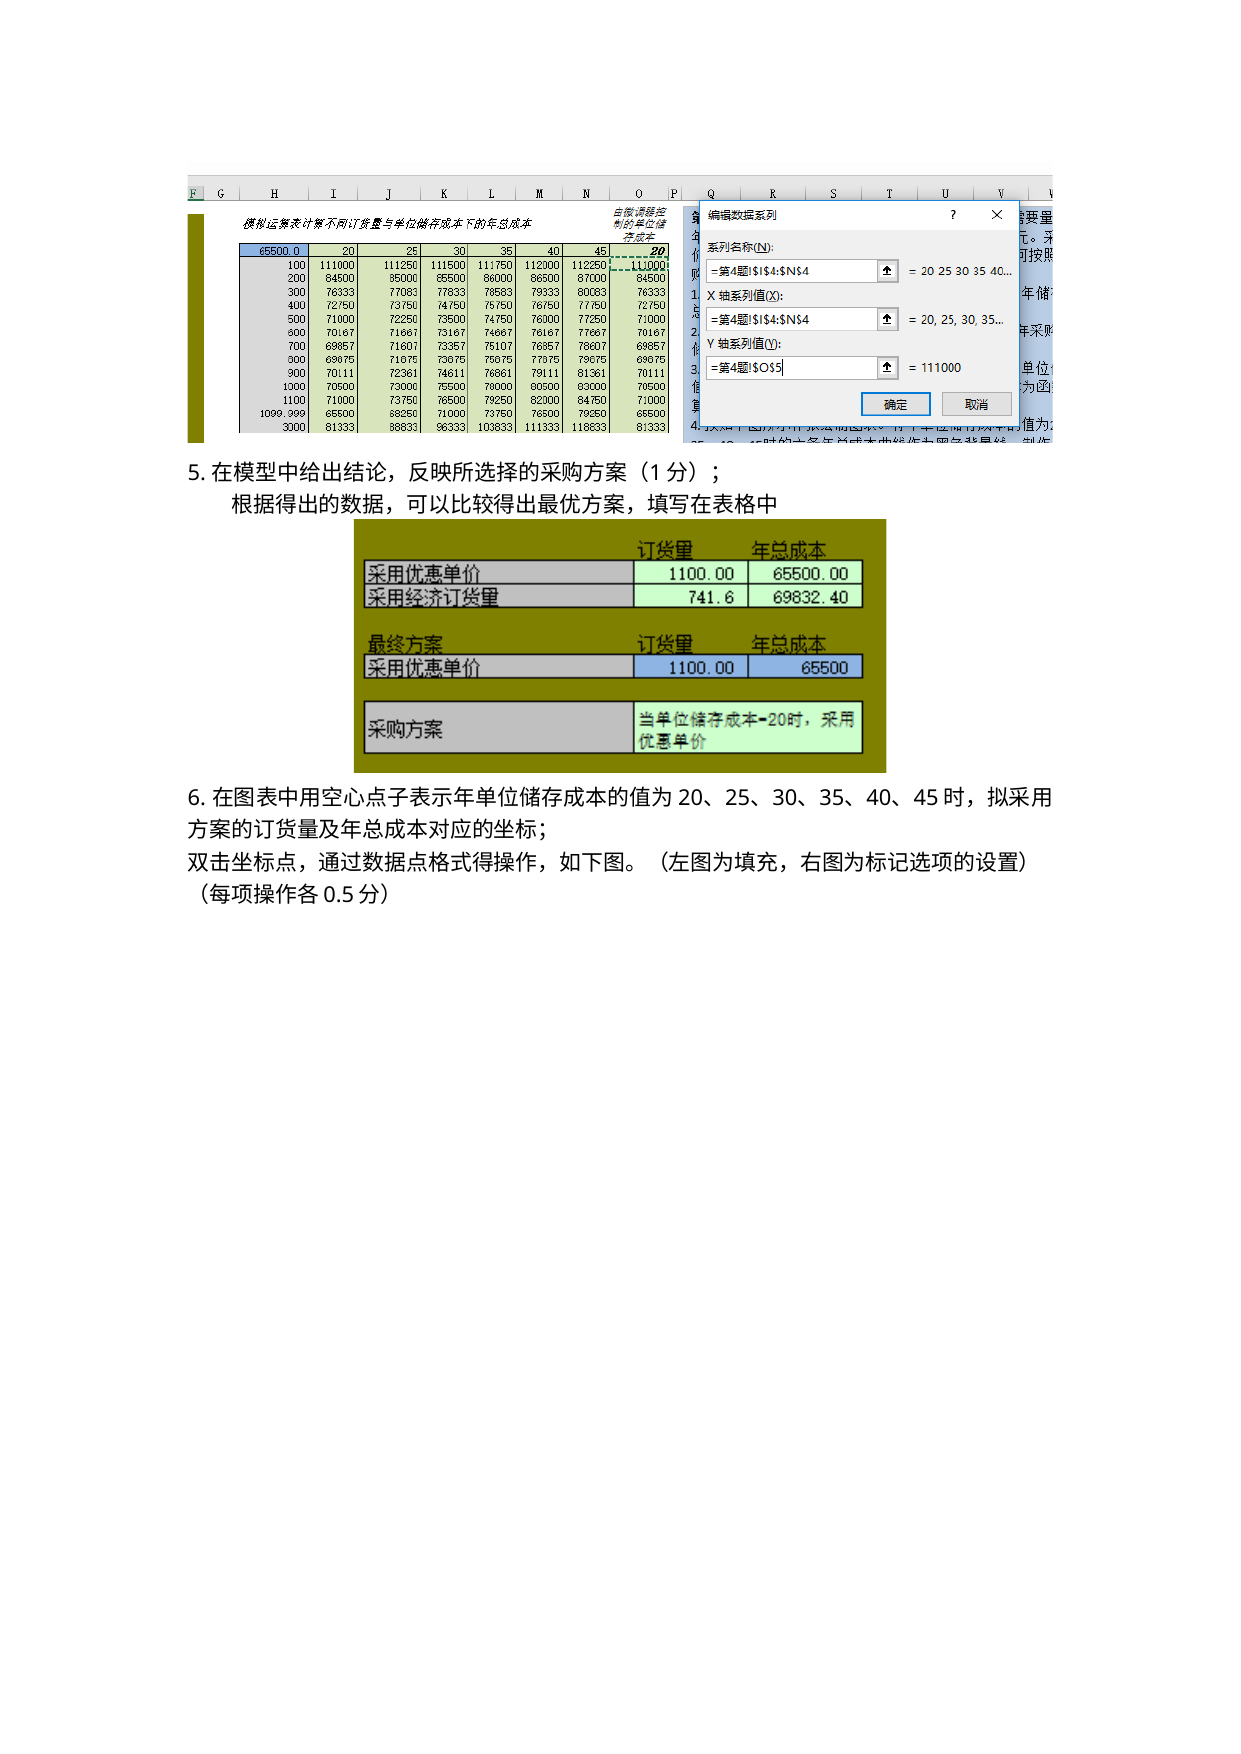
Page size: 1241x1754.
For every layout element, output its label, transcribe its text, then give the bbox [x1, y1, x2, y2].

text 双击坐标点，通过数据点格式得操作，如下图。（左图为填充，右图为标记选项的设置） [187, 844, 1053, 877]
text 根据得出的数据，可以比较得出最优方案，填写在表格中 [187, 487, 1053, 519]
text 6. 在图表中用空心点子表示年单位储存成本的值为20、25、30、35、40、45时，拟采用方案的订货量及年总成本对应的坐标； [187, 779, 1053, 844]
picture [187, 162, 1053, 443]
picture [353, 519, 887, 773]
text （每项操作各0.5分） [187, 877, 1053, 909]
text 5. 在模型中给出结论，反映所选择的采购方案（1分）； [187, 454, 1053, 487]
